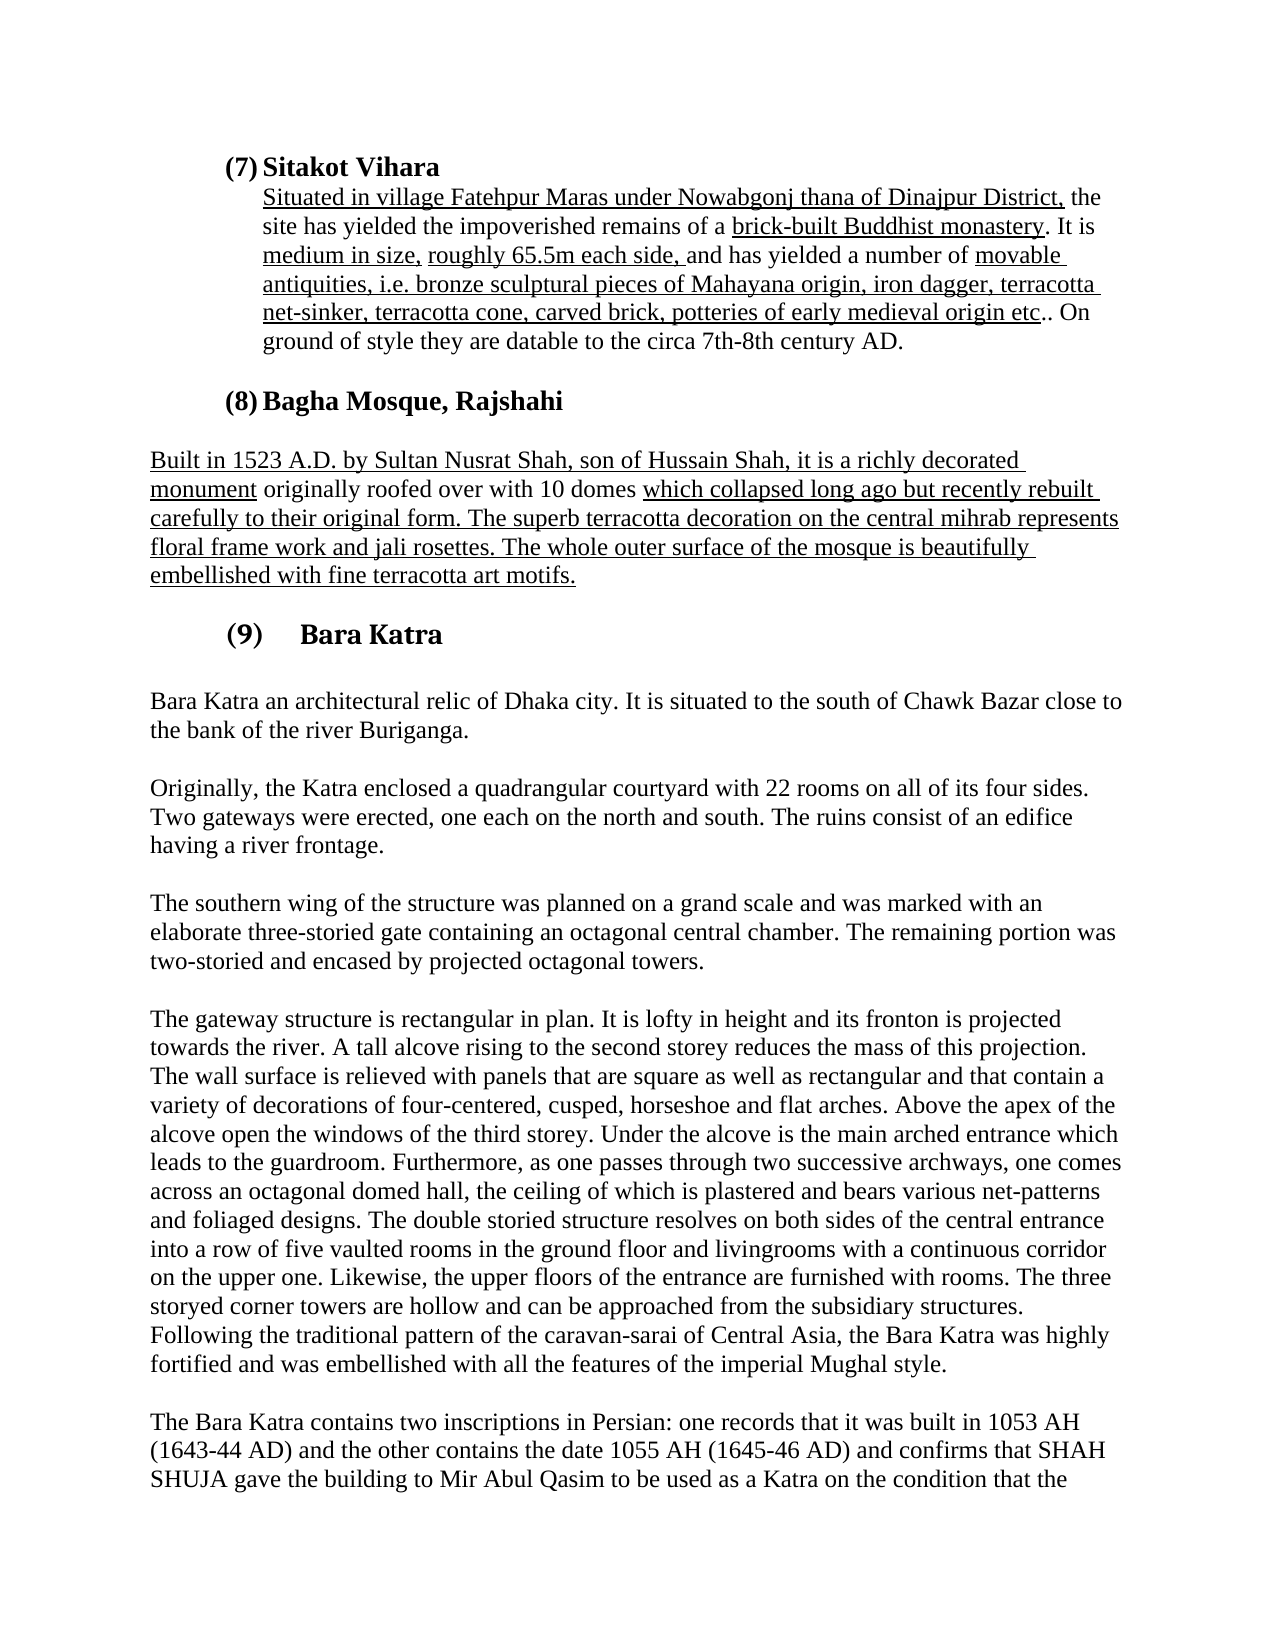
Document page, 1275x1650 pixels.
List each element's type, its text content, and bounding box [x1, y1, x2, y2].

subtitle Bagha Mosque, Rajshahi [225, 384, 1125, 416]
text Originally, the Katra enclosed a quadrangular courtyard with 22 rooms on all of its four sides. Two gateways were erected, one each on the north and south. The ruins consist of an edifice having a river frontage. [150, 773, 1125, 859]
text The southern wing of the structure was planned on a grand scale and was marked with an elaborate three-storied gate containing an octagonal central chamber. The remaining portion was two-storied and encased by projected octagonal towers. [150, 888, 1125, 974]
list Situated in village Fatehpur Maras under Nowabgonj thana of Dinajpur District, the site has yielded the impoverished remains of a brick-built Buddhist monastery. It is medium in size, roughly 65.5m each side, and has yielded a number of movable antiquities, i.e. bronze sculptural pieces of Mahayana origin, iron dagger, terracotta net-sinker, terracotta cone, carved brick, potteries of early medieval origin etc.. On ground of style they are datable to the circa 7th-8th century AD. [262, 182, 1125, 355]
subtitle Bara Katra [225, 618, 1125, 652]
text The gateway structure is rectangular in plan. It is lofty in height and its fronton is projected towards the river. A tall alcove rising to the second storey reduces the mass of this projection. The wall surface is relieved with panels that are square as well as rectangular and that contain a variety of decorations of four-centered, cusped, horseshoe and flat arches. Above the apex of the alcove open the windows of the third storey. Under the alcove is the main arched entrance which leads to the guardroom. Furthermore, as one passes through two successive archways, one comes across an octagonal domed hall, the ceiling of which is plastered and bears various net-patterns and foliaged designs. The double storied structure resolves on both sides of the central entrance into a row of five vaulted rooms in the ground floor and livingrooms with a continuous corridor on the upper one. Likewise, the upper floors of the entrance are furnished with rooms. The three storyed corner towers are hollow and can be approached from the subsidiary structures. Following the traditional pattern of the caravan-sarai of Central Asia, the Bara Katra was highly fortified and was embellished with all the features of the imperial Mughal style. [150, 1004, 1125, 1377]
text Bara Katra an architectural relic of Dhaka city. It is situated to the south of Chawk Bazar close to the bank of the river Buriganga. [150, 686, 1125, 744]
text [150, 1407, 1125, 1493]
list Sitakot Vihara [225, 150, 1125, 182]
text Built in 1523 A.D. by Sultan Nusrat Shah, son of Hussain Shah, it is a richly decorated monument originally roofed over with 10 domes which collapsed long ago but recently rebuilt carefully to their original form. The superb terracotta decoration on the central mihrab represents floral frame work and jali rosettes. The whole outer surface of the mosque is beautifully embellished with fine terracotta art motifs. [150, 446, 1125, 589]
